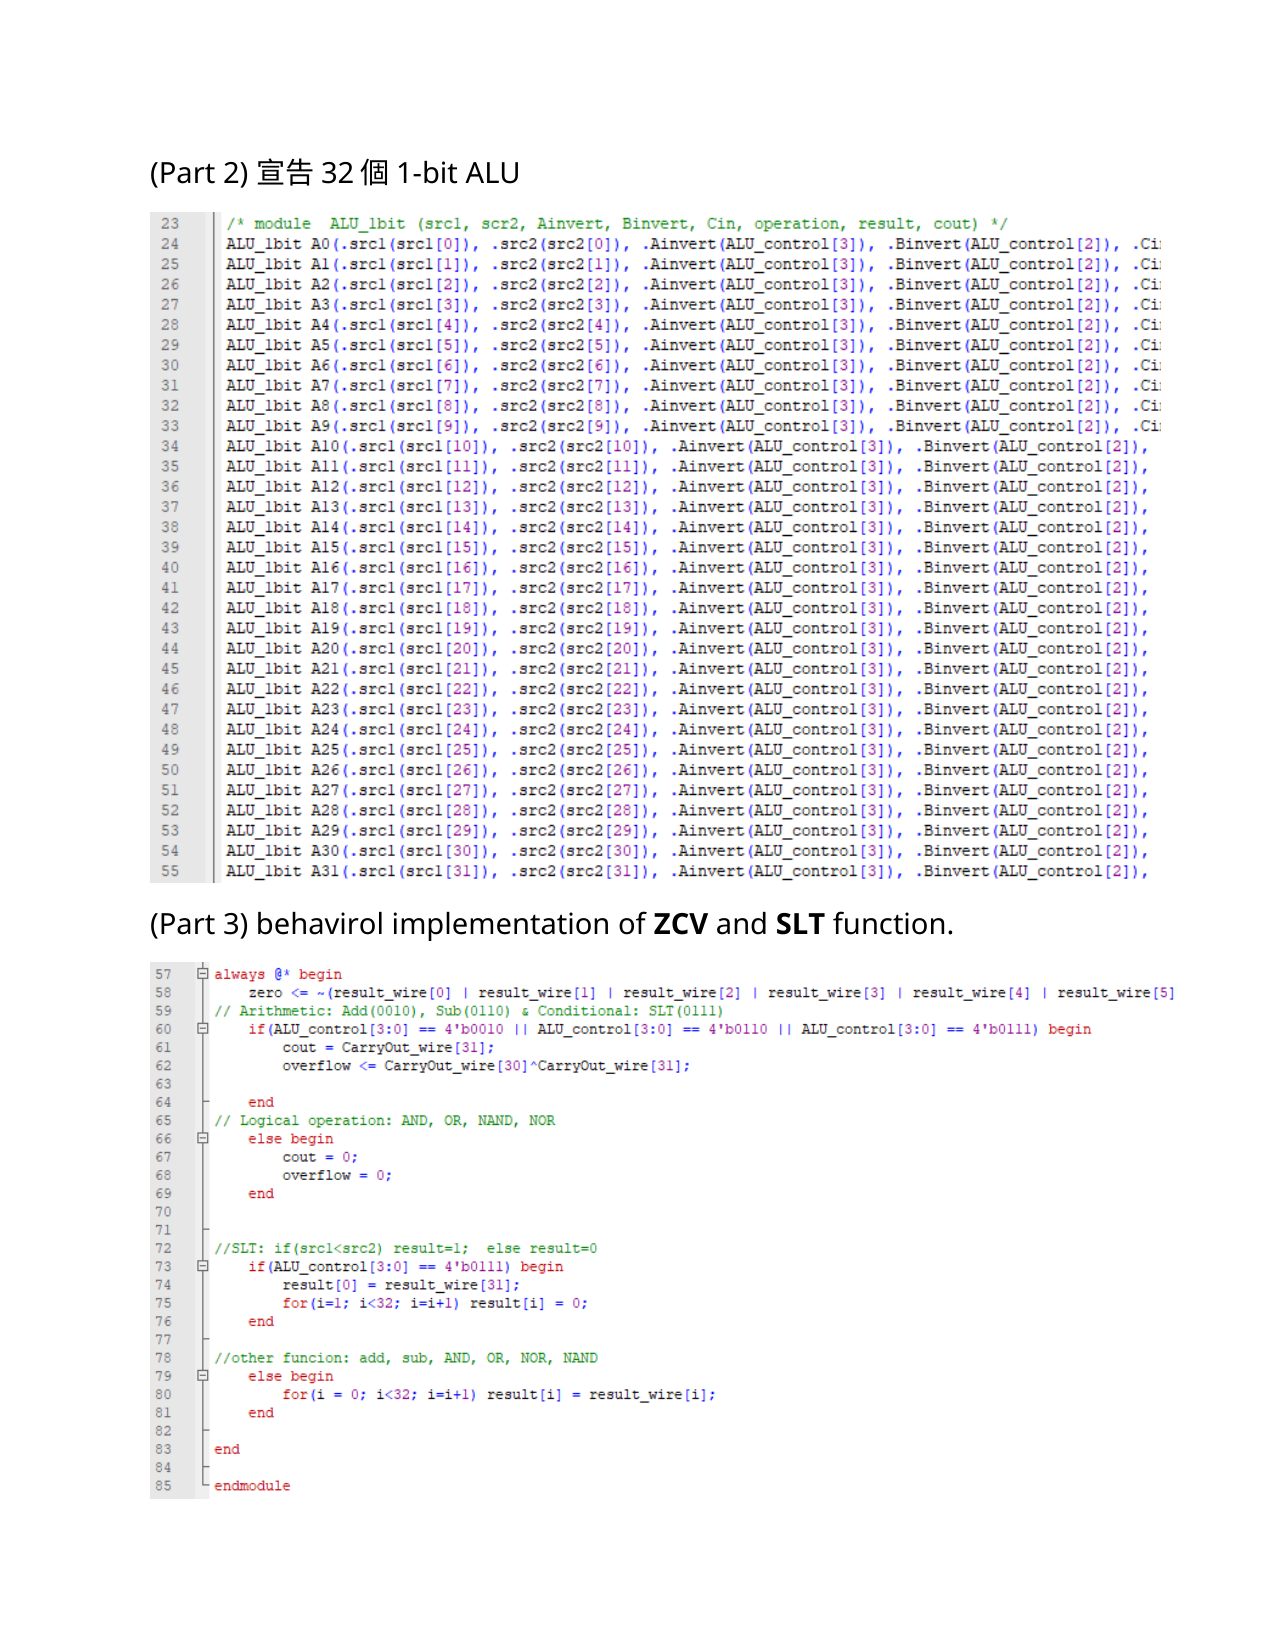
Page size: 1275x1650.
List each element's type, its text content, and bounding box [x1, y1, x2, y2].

picture [150, 212, 1161, 883]
picture [150, 962, 1183, 1499]
text (Part 3) behavirol implementation of ZCV and SLT function. [150, 903, 1125, 943]
text (Part 2) 宣告 32個 1-bit ALU [150, 150, 1125, 192]
